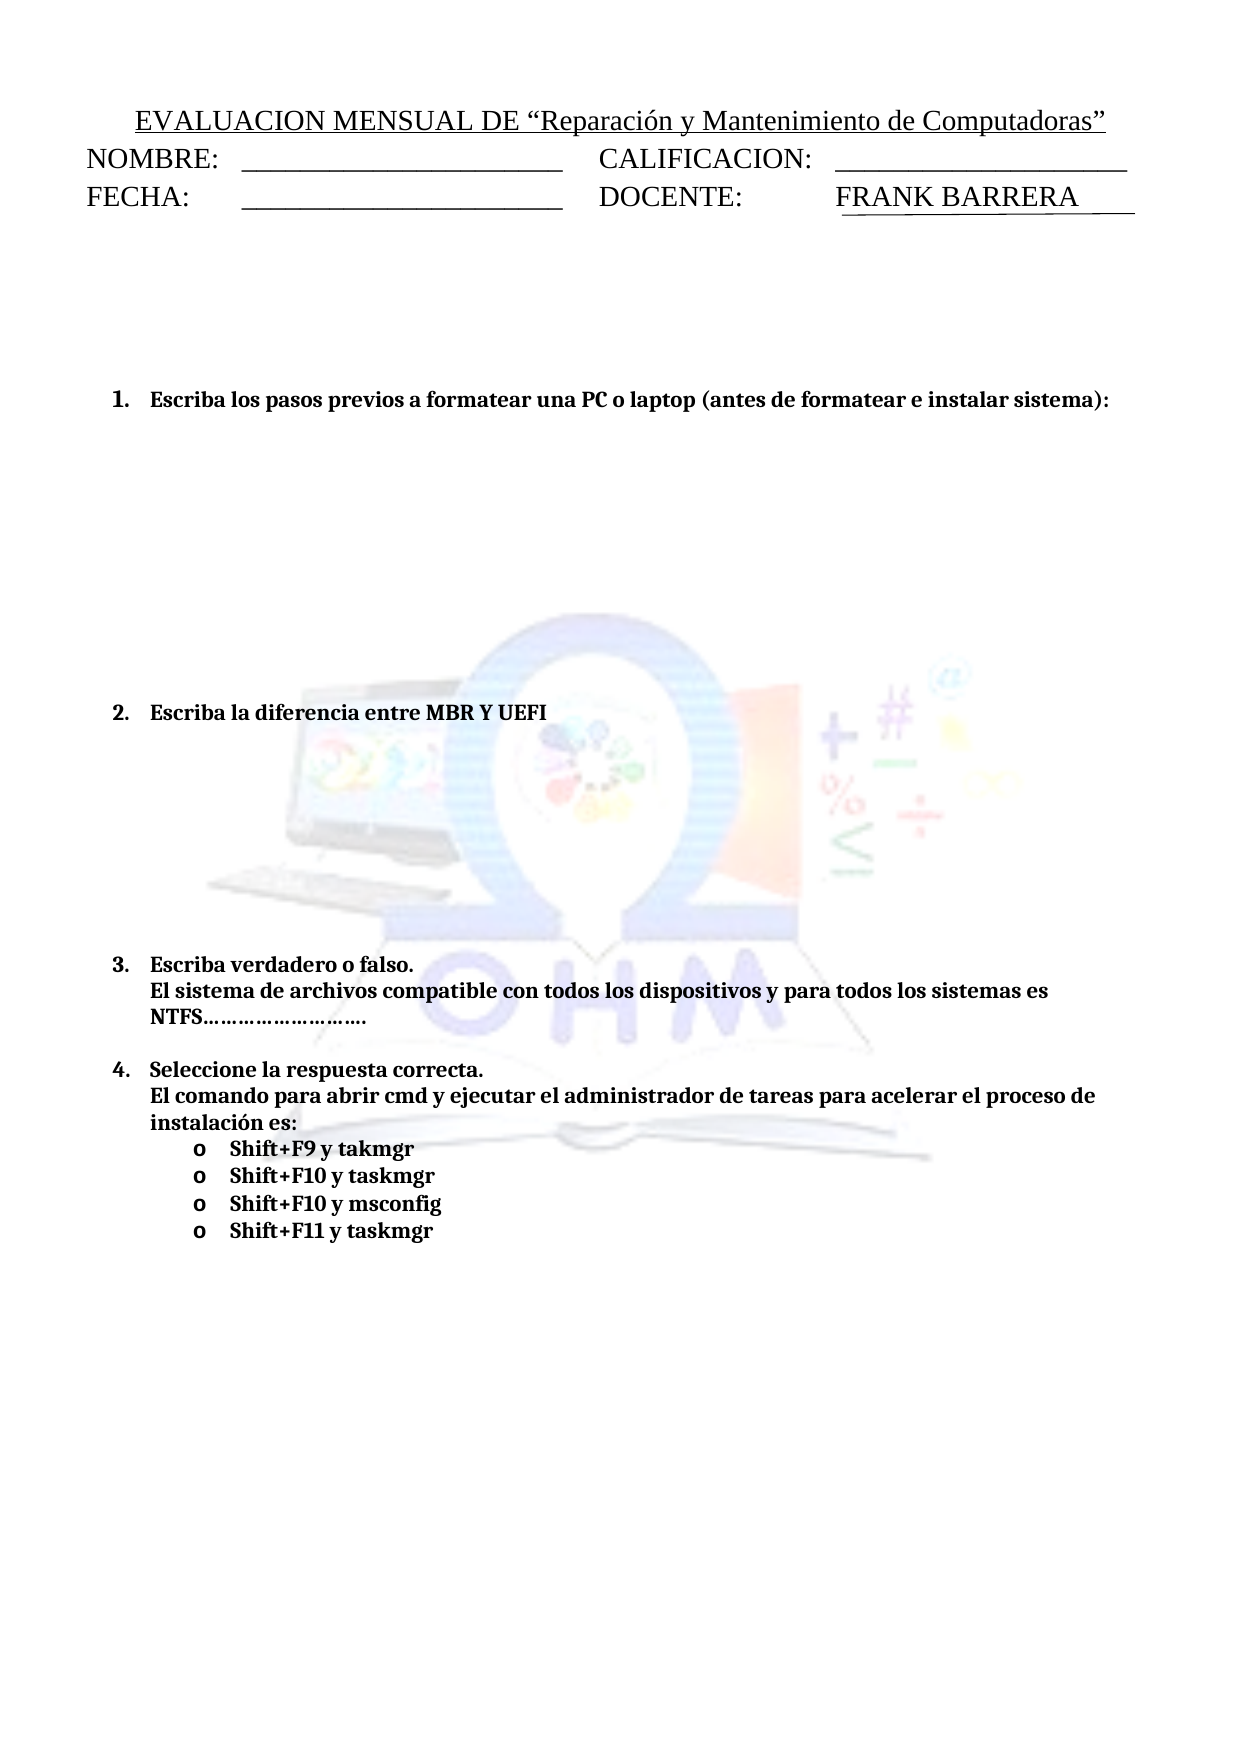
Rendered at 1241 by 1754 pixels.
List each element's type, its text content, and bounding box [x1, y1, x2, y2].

list Shift+F9 y takmgr [193, 1136, 1165, 1163]
table_header ____________________ [824, 141, 1138, 179]
list Shift+F10 y msconfig [193, 1191, 1165, 1218]
list El comando para abrir cmd y ejecutar el administrador de tareas para acelerar el proceso de instalación es: [150, 1083, 1165, 1136]
table_cell FECHA: [75, 179, 230, 284]
list Shift+F10 y taskmgr [193, 1163, 1165, 1191]
text EVALUACION MENSUAL DE “Reparación y Mantenimiento de Computadoras” [75, 103, 1165, 136]
table_header ______________________ [230, 141, 587, 179]
list Escriba la diferencia entre MBR Y UEFI [112, 699, 1165, 726]
table_header NOMBRE: [75, 141, 230, 179]
table_cell DOCENTE: [588, 179, 824, 284]
table_cell ______________________ [230, 179, 587, 284]
list Escriba verdadero o falso. [112, 951, 1165, 978]
table_header CALIFICACION: [588, 141, 824, 179]
list Shift+F11 y taskmgr [193, 1218, 1165, 1246]
table_cell FRANK BARRERA [824, 179, 1138, 284]
list Seleccione la respuesta correcta. [112, 1057, 1165, 1083]
list El sistema de archivos compatible con todos los dispositivos y para todos los sistemas es NTFS………………………. [150, 978, 1165, 1030]
list Escriba los pasos previos a formatear una PC o laptop (antes de formatear e instalar sistema): [112, 385, 1165, 414]
